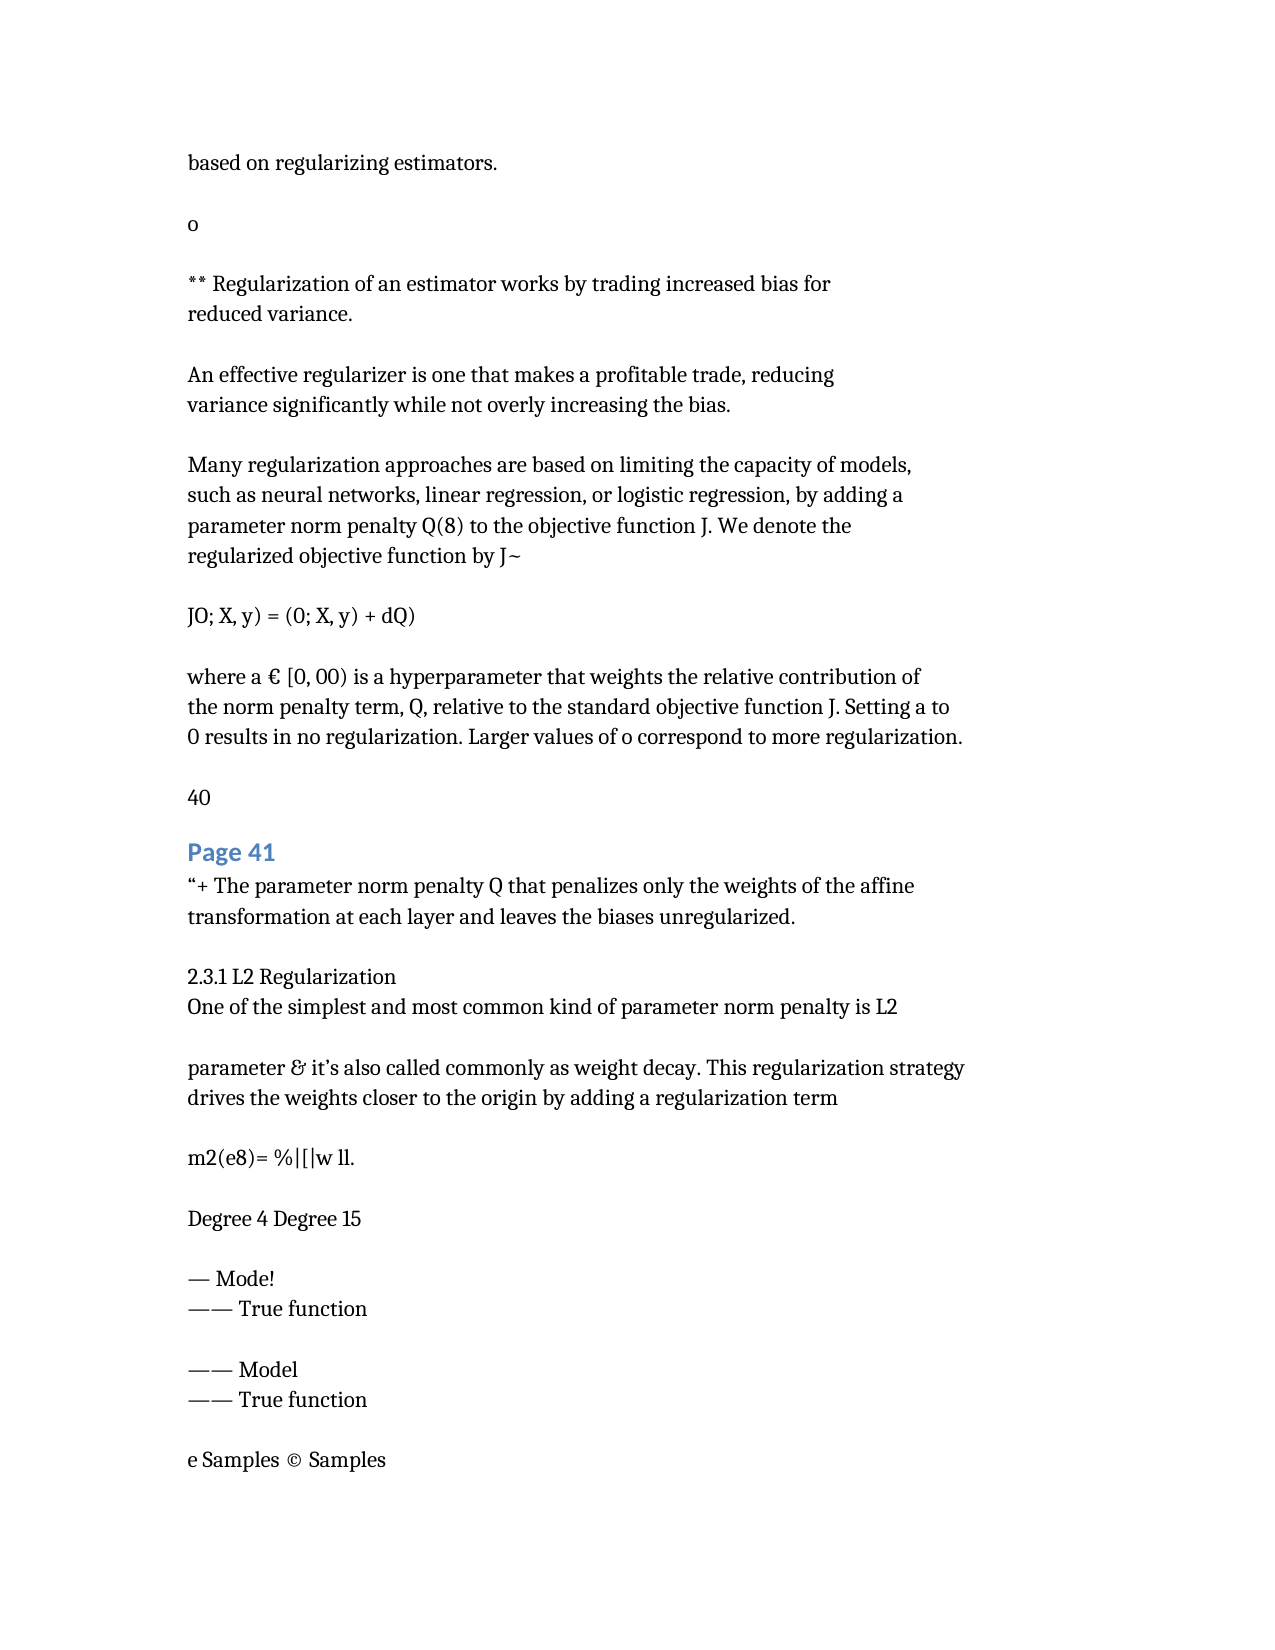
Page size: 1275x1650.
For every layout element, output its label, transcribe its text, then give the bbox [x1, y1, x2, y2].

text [187, 873, 1087, 1474]
subtitle Page 41 [187, 835, 1087, 868]
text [187, 150, 1087, 811]
